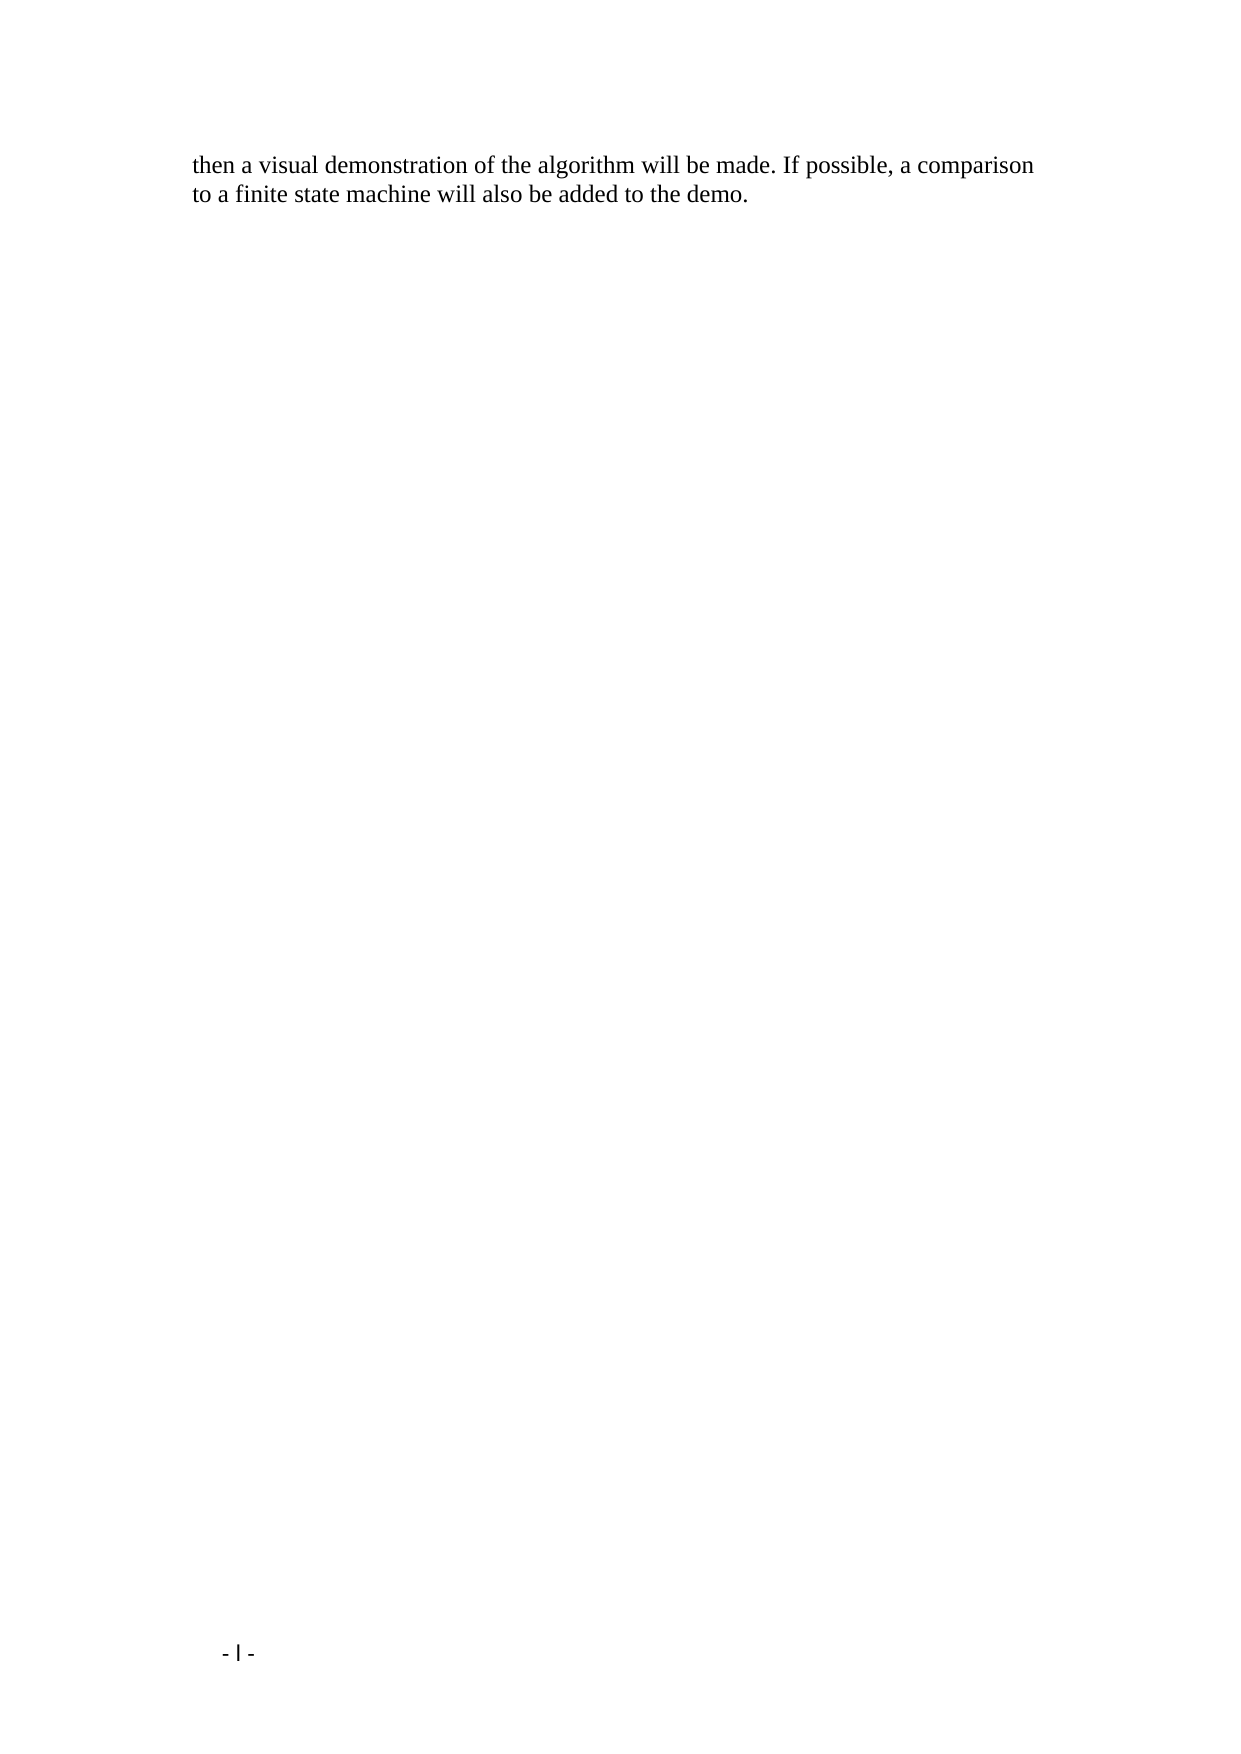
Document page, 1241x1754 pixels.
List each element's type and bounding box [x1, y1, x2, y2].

text [192, 150, 1048, 207]
